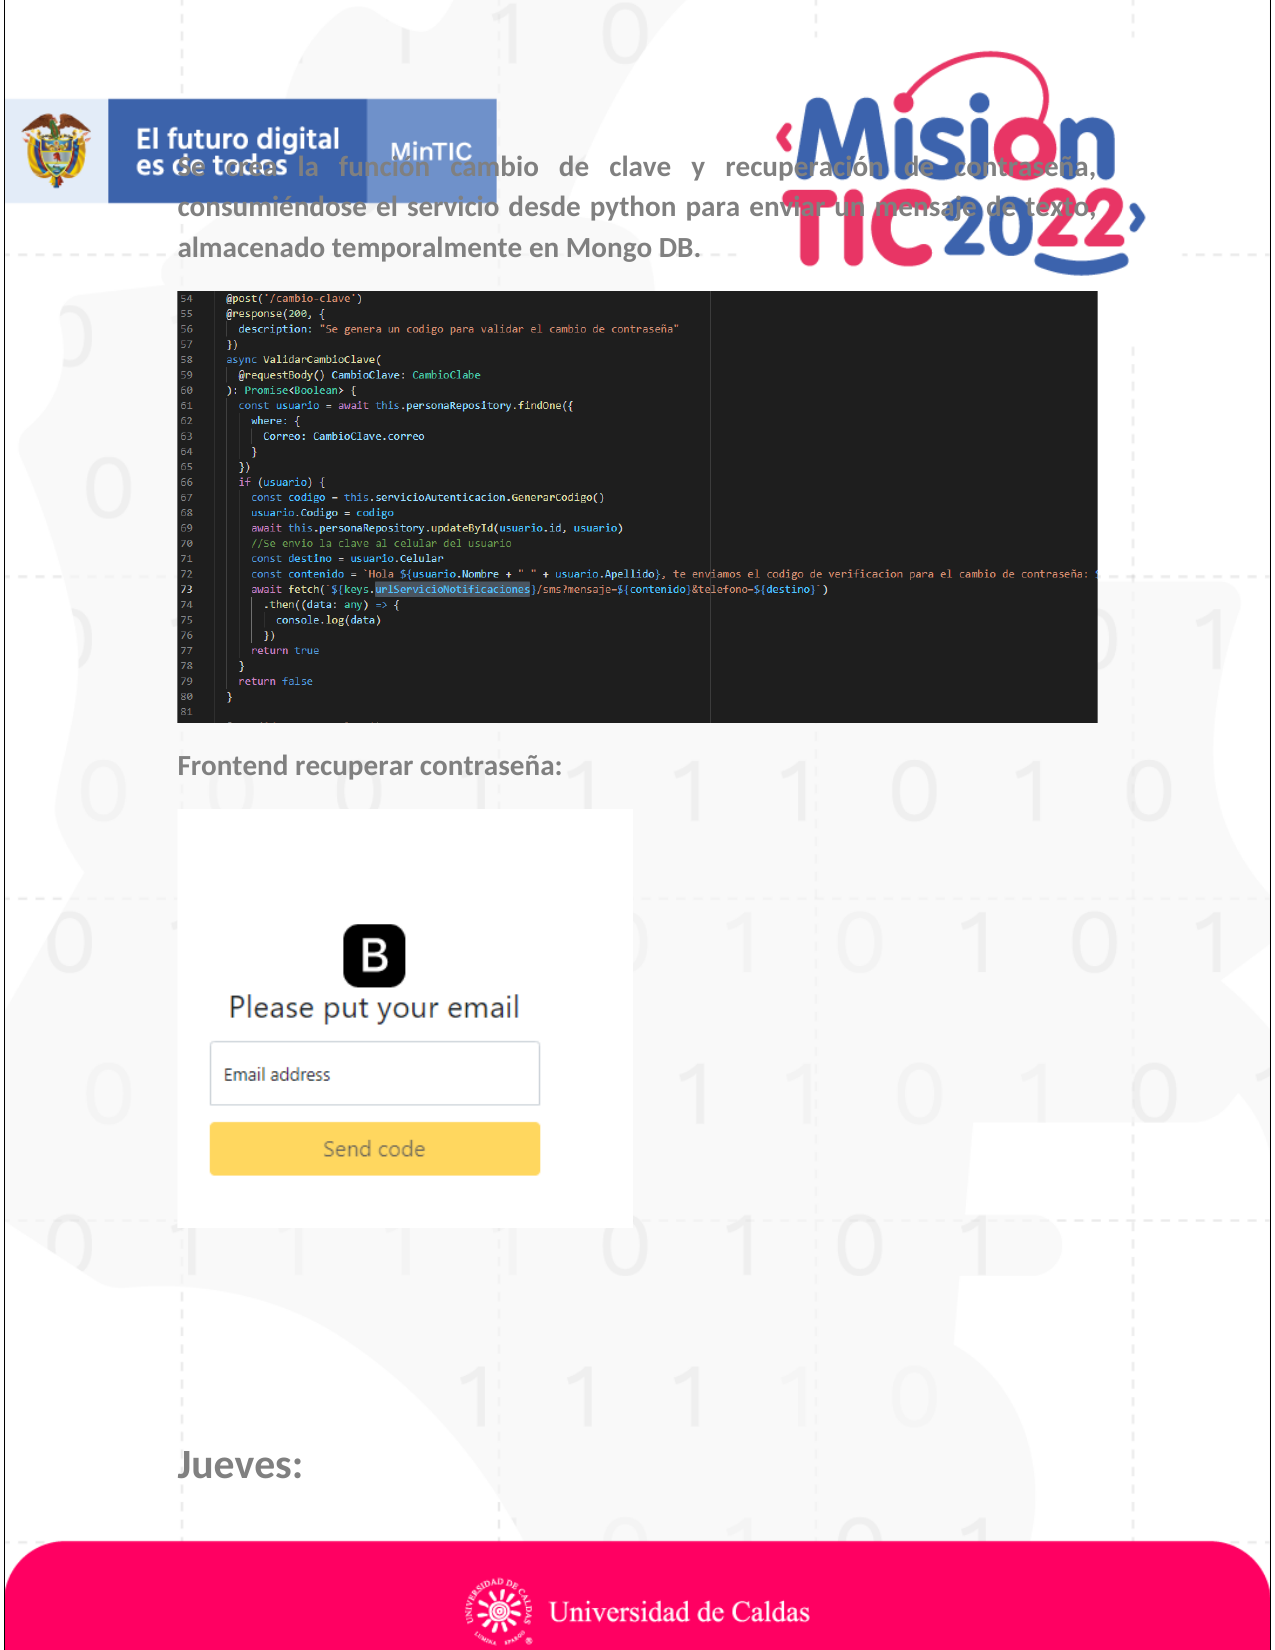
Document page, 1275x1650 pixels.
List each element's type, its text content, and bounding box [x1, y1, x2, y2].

text Se crea la función cambio de clave y recuperación de contraseña, consumiéndose el servicio desde python para enviar un mensaje de texto, almacenado temporalmente en Mongo DB. [177, 148, 1098, 265]
text Frontend recuperar contraseña: [177, 747, 1098, 783]
picture [5, 0, 1270, 1650]
text Jueves: [177, 1438, 1098, 1489]
